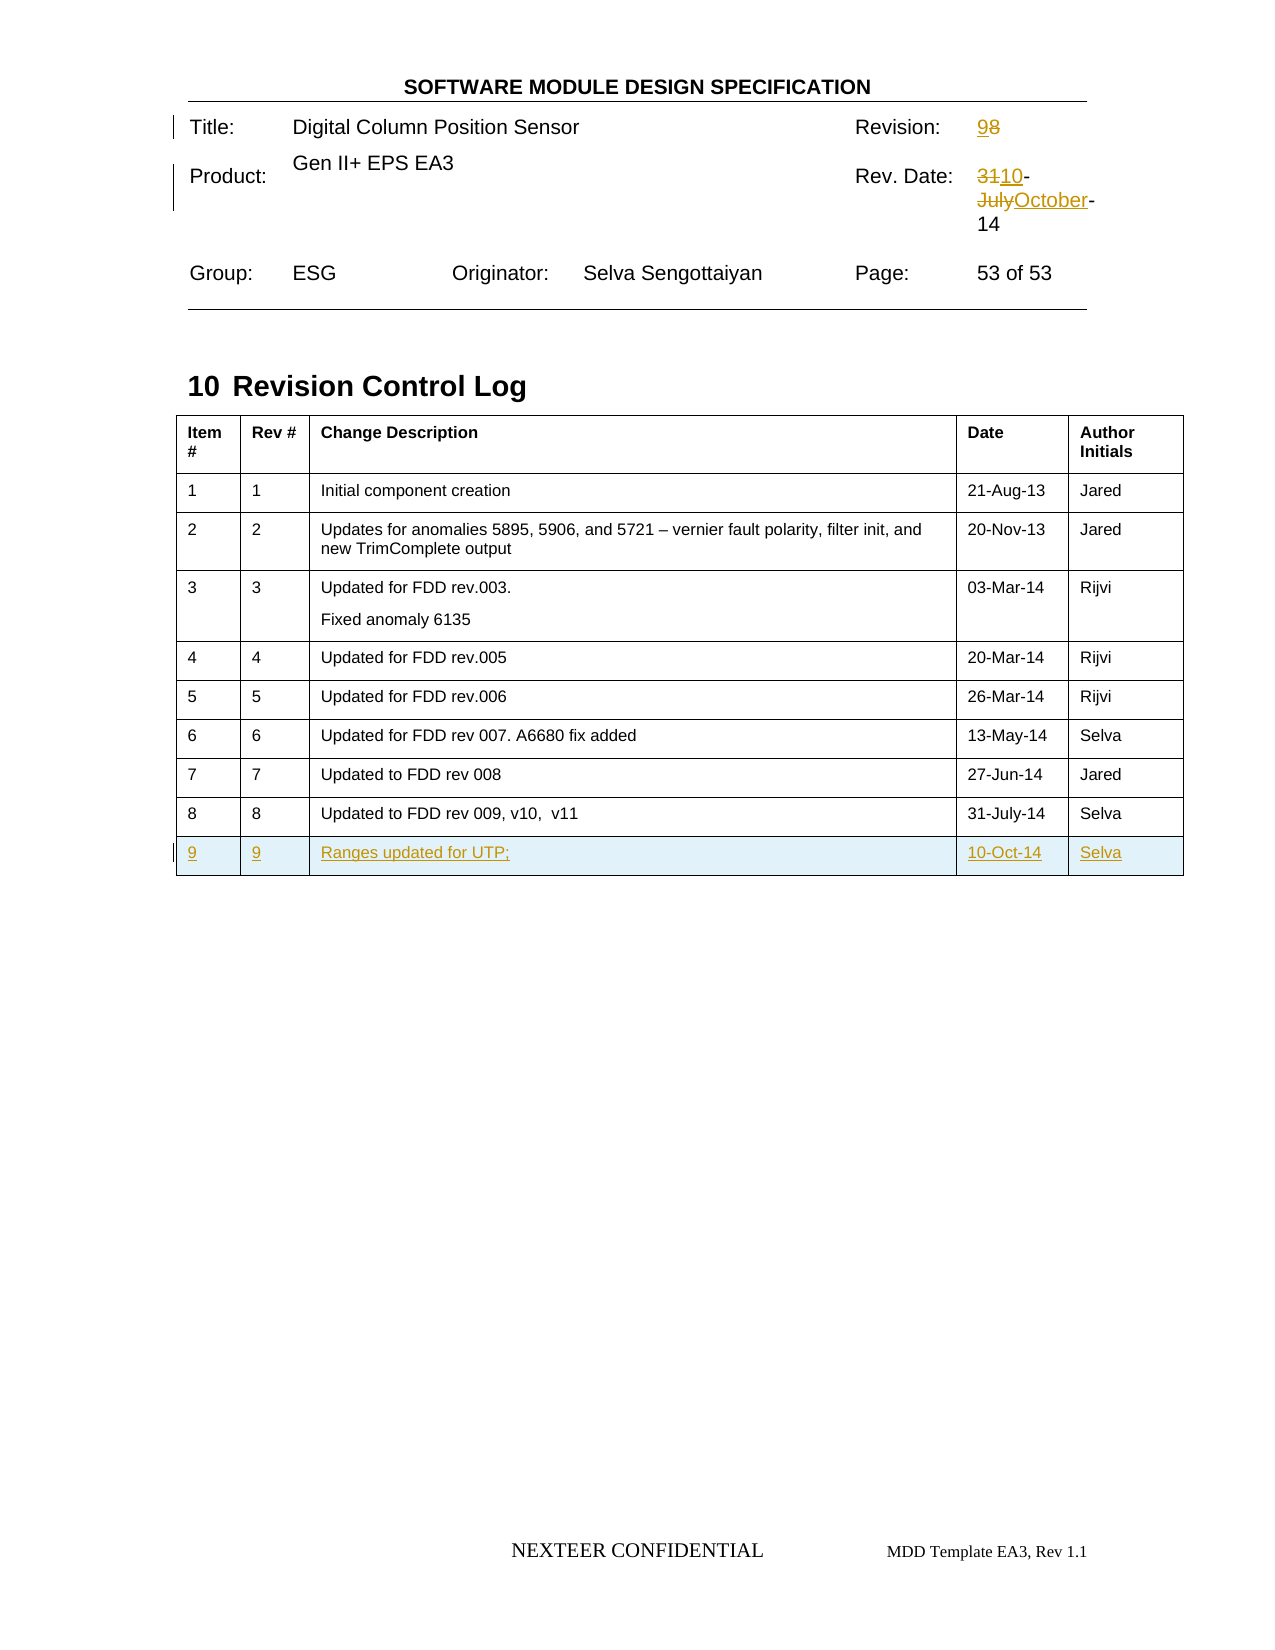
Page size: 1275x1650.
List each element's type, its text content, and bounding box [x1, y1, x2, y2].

table_cell Selva [1069, 720, 1183, 758]
table_cell 2 [241, 513, 309, 570]
table_cell Updated for FDD rev.005 [310, 642, 956, 680]
table_cell 20-Nov-13 [957, 513, 1068, 570]
table_cell Rijvi [1069, 642, 1183, 680]
table_cell Updated for FDD rev.006 [310, 681, 956, 719]
table_cell 4 [177, 642, 240, 680]
table_cell 6 [177, 720, 240, 758]
table_cell Rijvi [1069, 571, 1183, 641]
table_header Rev # [241, 416, 309, 473]
table_cell 2 [177, 513, 240, 570]
table_cell 8 [241, 798, 309, 836]
table_cell 1 [177, 474, 240, 512]
table_cell Updated to FDD rev 008 [310, 759, 956, 797]
table_cell 27-Jun-14 [957, 759, 1068, 797]
table_cell Rijvi [1069, 681, 1183, 719]
table_cell 5 [241, 681, 309, 719]
table_header Date [957, 416, 1068, 473]
table_cell 8 [177, 798, 240, 836]
table_cell Updated to FDD rev 009, v10, v11 [310, 798, 956, 836]
table_cell Initial component creation [310, 474, 956, 512]
table_cell 26-Mar-14 [957, 681, 1068, 719]
table_cell Updates for anomalies 5895, 5906, and 5721 – vernier fault polarity, filter init, and new TrimComplete output [310, 513, 956, 570]
table_cell 3 [241, 571, 309, 641]
table_cell Jared [1069, 474, 1183, 512]
table_cell 1 [241, 474, 309, 512]
table_cell Selva [1069, 798, 1183, 836]
table_cell 31-July-14 [957, 798, 1068, 836]
table_header Change Description [310, 416, 956, 473]
table_cell 13-May-14 [957, 720, 1068, 758]
table_cell Jared [1069, 759, 1183, 797]
table_cell 21-Aug-13 [957, 474, 1068, 512]
table_cell Updated for FDD rev 007. A6680 fix added [310, 720, 956, 758]
table_cell 5 [177, 681, 240, 719]
table_cell Updated for FDD rev.003. Fixed anomaly 6135 [310, 571, 956, 641]
table_header Author Initials [1069, 416, 1183, 473]
table_cell 6 [241, 720, 309, 758]
table_cell 7 [241, 759, 309, 797]
table_header Item # [177, 416, 240, 473]
table_cell 03-Mar-14 [957, 571, 1068, 641]
table_cell 7 [177, 759, 240, 797]
subtitle Revision Control Log [187, 369, 1087, 403]
table_cell 3 [177, 571, 240, 641]
table_cell 20-Mar-14 [957, 642, 1068, 680]
table_cell Jared [1069, 513, 1183, 570]
table_cell 4 [241, 642, 309, 680]
